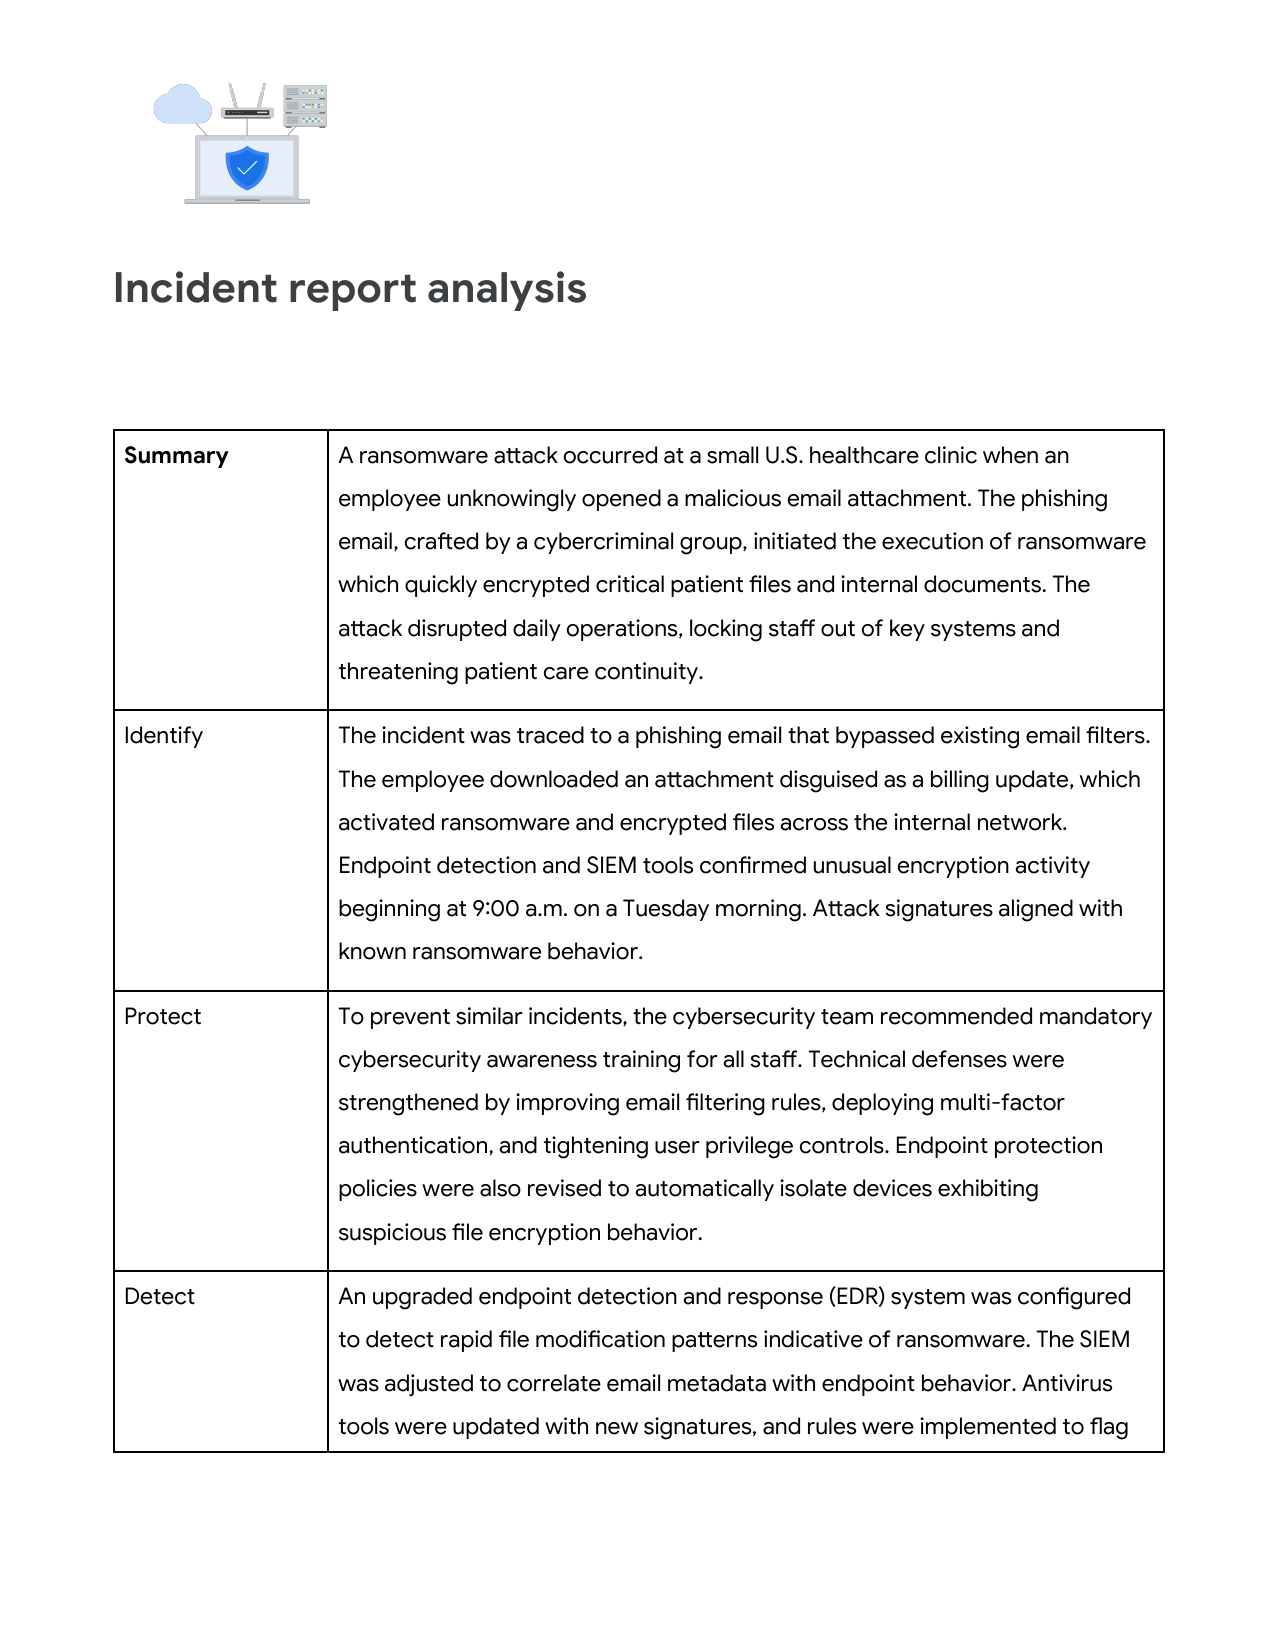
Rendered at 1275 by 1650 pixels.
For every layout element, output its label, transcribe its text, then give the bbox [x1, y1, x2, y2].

table_cell Identify [115, 711, 327, 990]
table_header Summary [115, 431, 327, 709]
table_cell To prevent similar incidents, the cybersecurity team recommended mandatory cybersecurity awareness training for all staff. Technical defenses were strengthened by improving email filtering rules, deploying multi-factor authentication, and tightening user privilege controls. Endpoint protection policies were also revised to automatically isolate devices exhibiting suspicious file encryption behavior. [329, 992, 1163, 1270]
table_header A ransomware attack occurred at a small U.S. healthcare clinic when an employee unknowingly opened a malicious email attachment. The phishing email, crafted by a cybercriminal group, initiated the execution of ransomware which quickly encrypted critical patient files and internal documents. The attack disrupted daily operations, locking staff out of key systems and threatening patient care continuity. [329, 431, 1163, 709]
table_cell Protect [115, 992, 327, 1270]
table_cell The incident was traced to a phishing email that bypassed existing email filters. The employee downloaded an attachment disguised as a billing update, which activated ransomware and encrypted files across the internal network. Endpoint detection and SIEM tools confirmed unusual encryption activity beginning at 9:00 a.m. on a Tuesday morning. Attack signatures aligned with known ransomware behavior. [329, 711, 1163, 990]
text Incident report analysis [112, 262, 1162, 314]
picture [150, 75, 330, 209]
table_cell Detect [115, 1272, 327, 1451]
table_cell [329, 1272, 1163, 1451]
